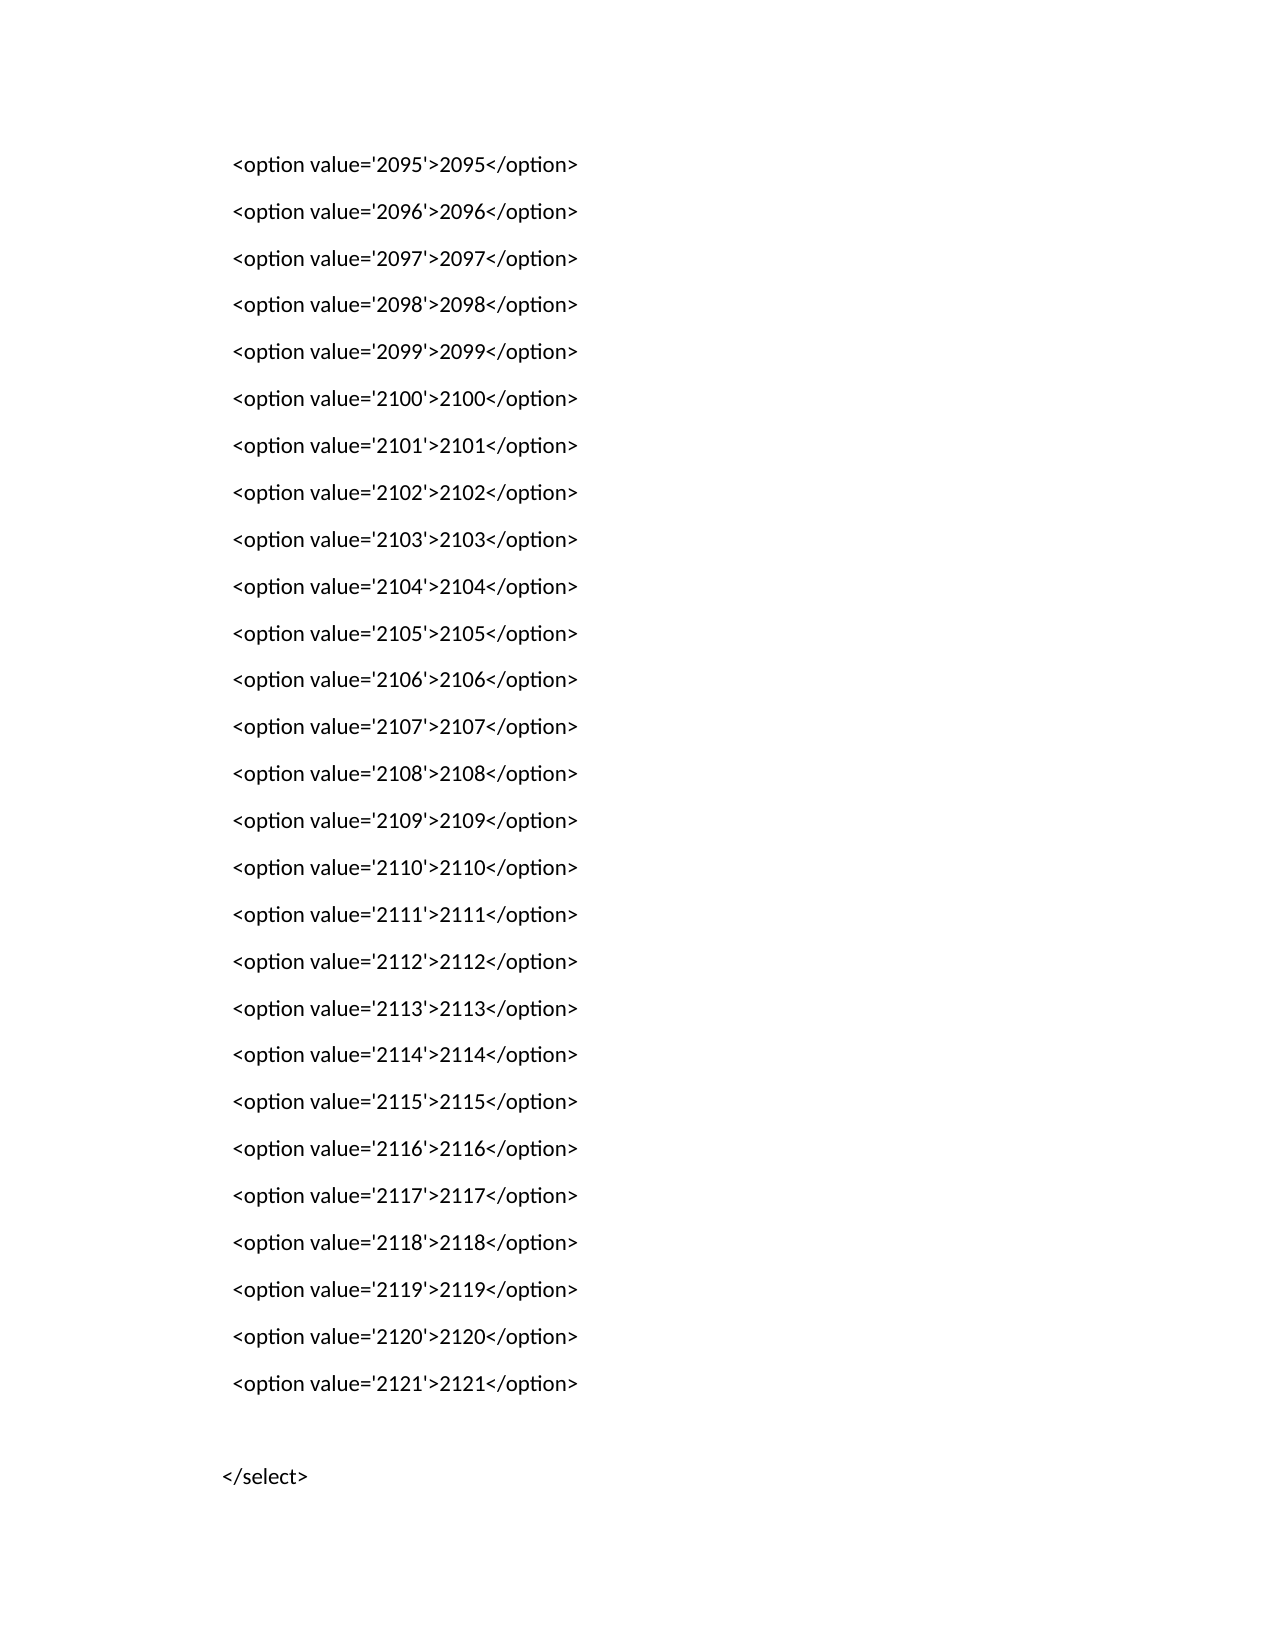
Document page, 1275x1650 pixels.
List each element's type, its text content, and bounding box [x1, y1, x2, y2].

text <option value='2098'>2098</option> [150, 291, 1125, 319]
text <option value='2104'>2104</option> [150, 572, 1125, 600]
text <option value='2119'>2119</option> [150, 1275, 1125, 1303]
text <option value='2105'>2105</option> [150, 619, 1125, 647]
text <option value='2113'>2113</option> [150, 994, 1125, 1022]
text <option value='2117'>2117</option> [150, 1181, 1125, 1209]
text <option value='2099'>2099</option> [150, 337, 1125, 366]
text <option value='2116'>2116</option> [150, 1134, 1125, 1162]
text <option value='2110'>2110</option> [150, 853, 1125, 881]
text <option value='2112'>2112</option> [150, 947, 1125, 975]
text <option value='2097'>2097</option> [150, 244, 1125, 272]
text <option value='2109'>2109</option> [150, 806, 1125, 834]
text <option value='2096'>2096</option> [150, 197, 1125, 225]
text <option value='2107'>2107</option> [150, 712, 1125, 741]
text </select> [150, 1462, 1125, 1491]
text <option value='2102'>2102</option> [150, 478, 1125, 506]
text <option value='2108'>2108</option> [150, 759, 1125, 787]
text <option value='2106'>2106</option> [150, 666, 1125, 694]
text <option value='2100'>2100</option> [150, 384, 1125, 412]
text <option value='2103'>2103</option> [150, 525, 1125, 553]
text <option value='2111'>2111</option> [150, 900, 1125, 928]
text <option value='2095'>2095</option> [150, 150, 1125, 178]
text <option value='2101'>2101</option> [150, 431, 1125, 459]
text <option value='2120'>2120</option> [150, 1322, 1125, 1350]
text <option value='2121'>2121</option> [150, 1369, 1125, 1397]
text <option value='2115'>2115</option> [150, 1087, 1125, 1116]
text <option value='2118'>2118</option> [150, 1228, 1125, 1256]
text <option value='2114'>2114</option> [150, 1041, 1125, 1069]
